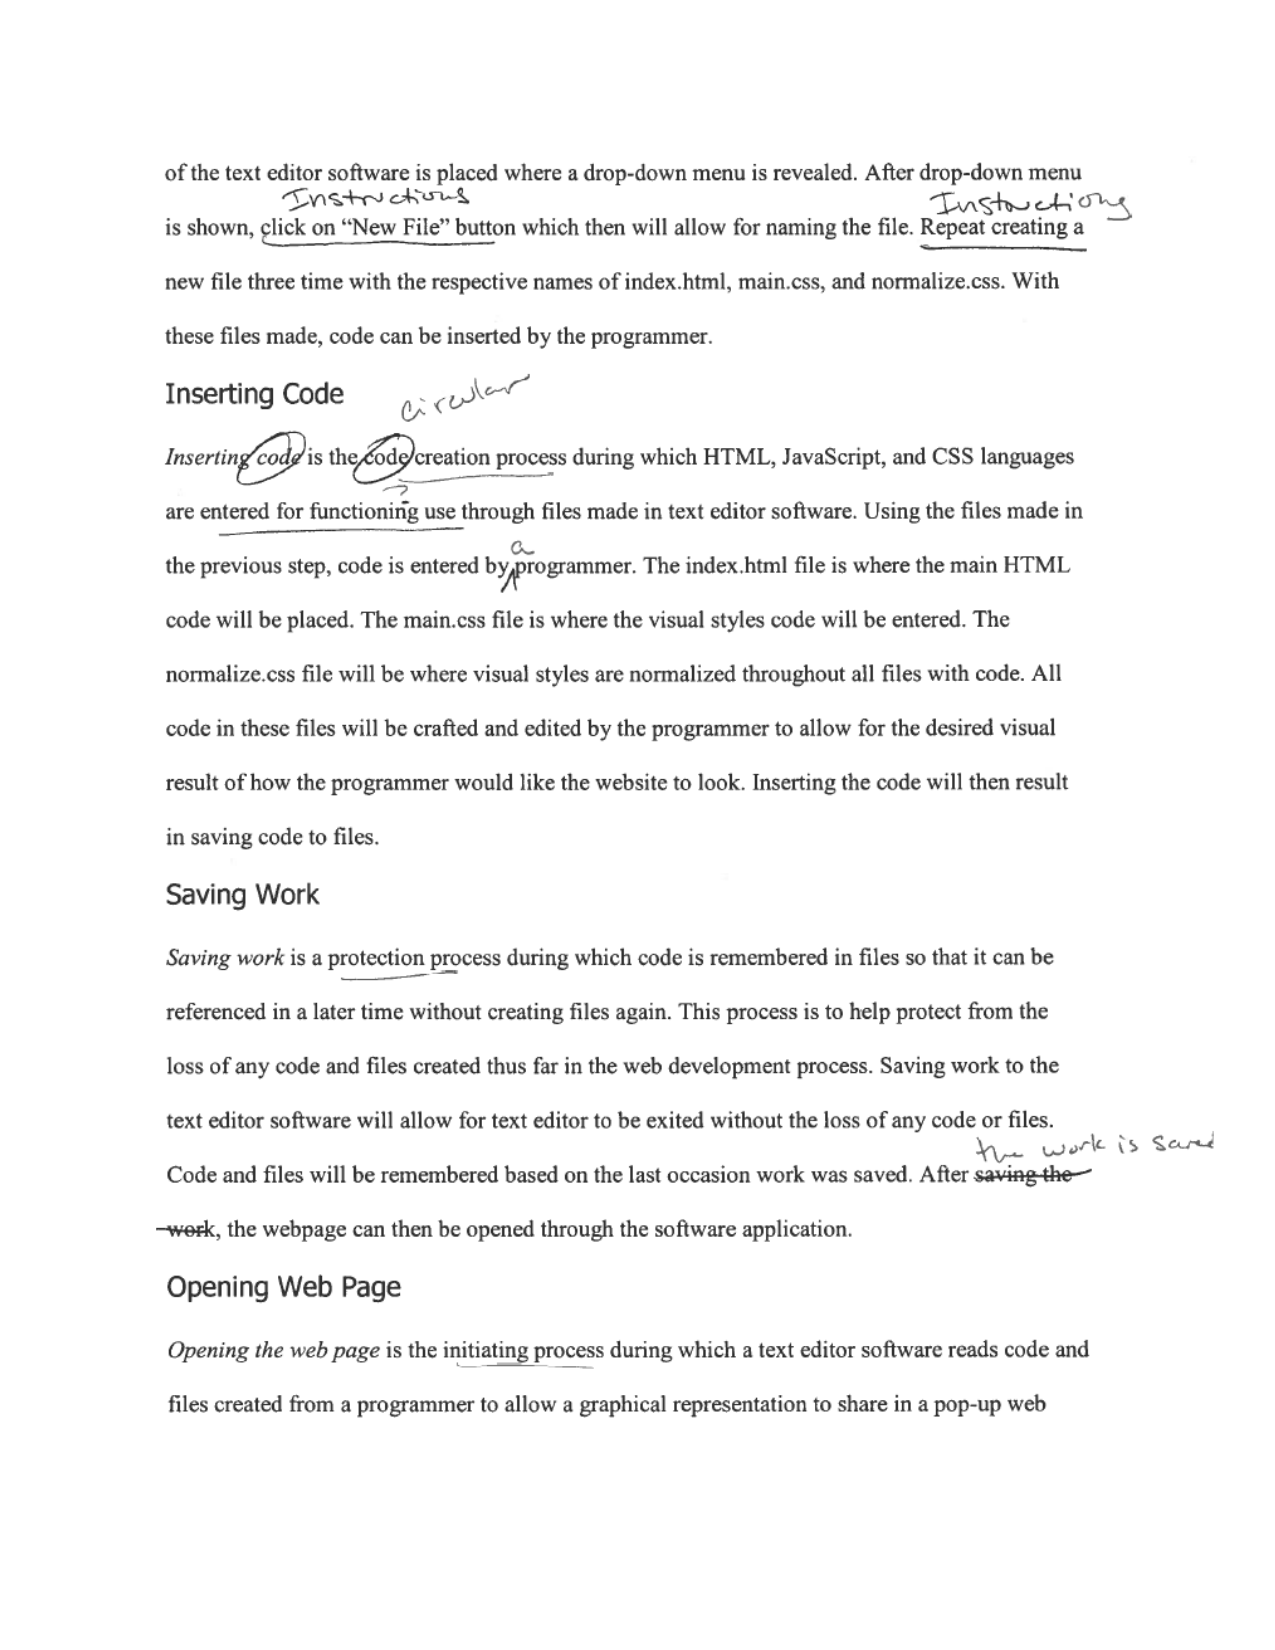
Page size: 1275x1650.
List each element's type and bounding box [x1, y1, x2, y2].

picture [150, 150, 1220, 1472]
